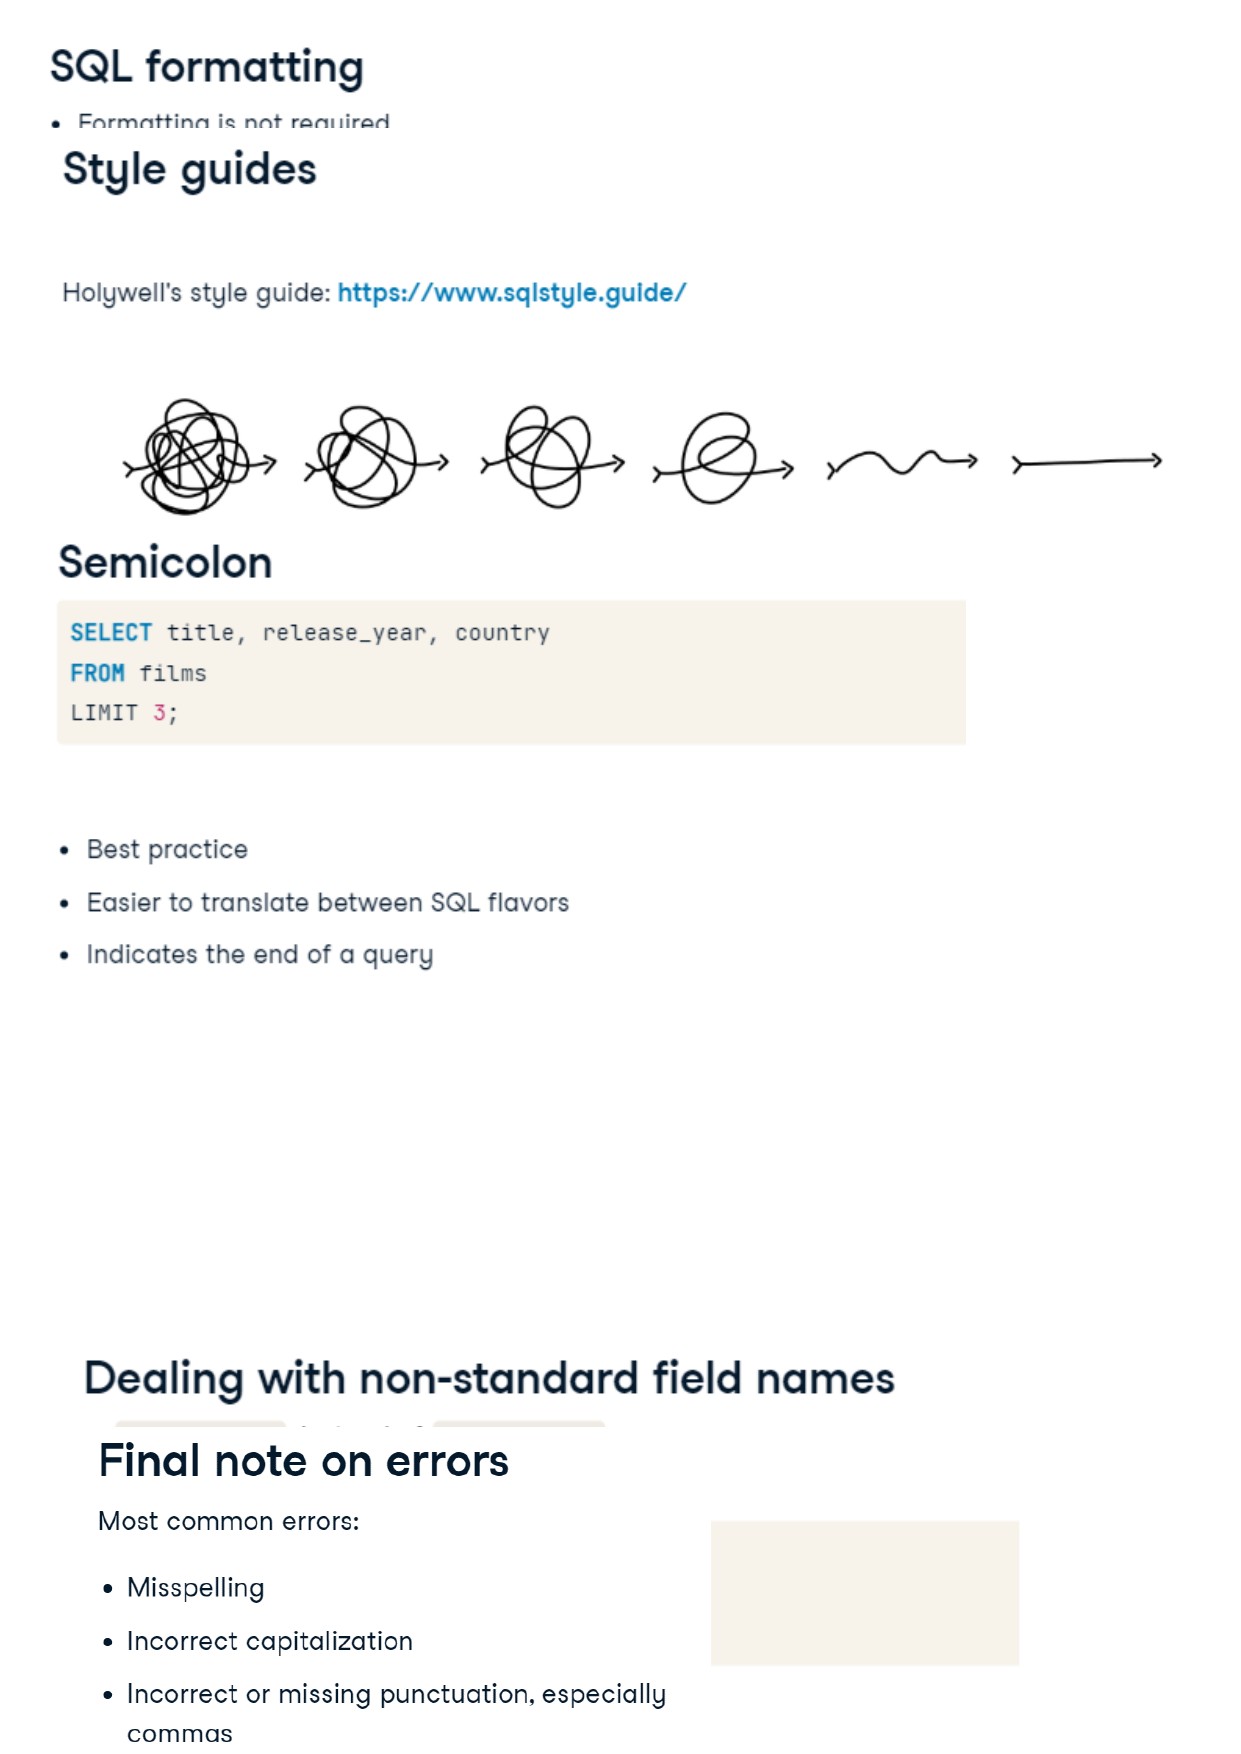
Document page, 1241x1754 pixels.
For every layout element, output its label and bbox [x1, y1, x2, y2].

picture [29, 28, 1206, 996]
picture [56, 1332, 1019, 1752]
